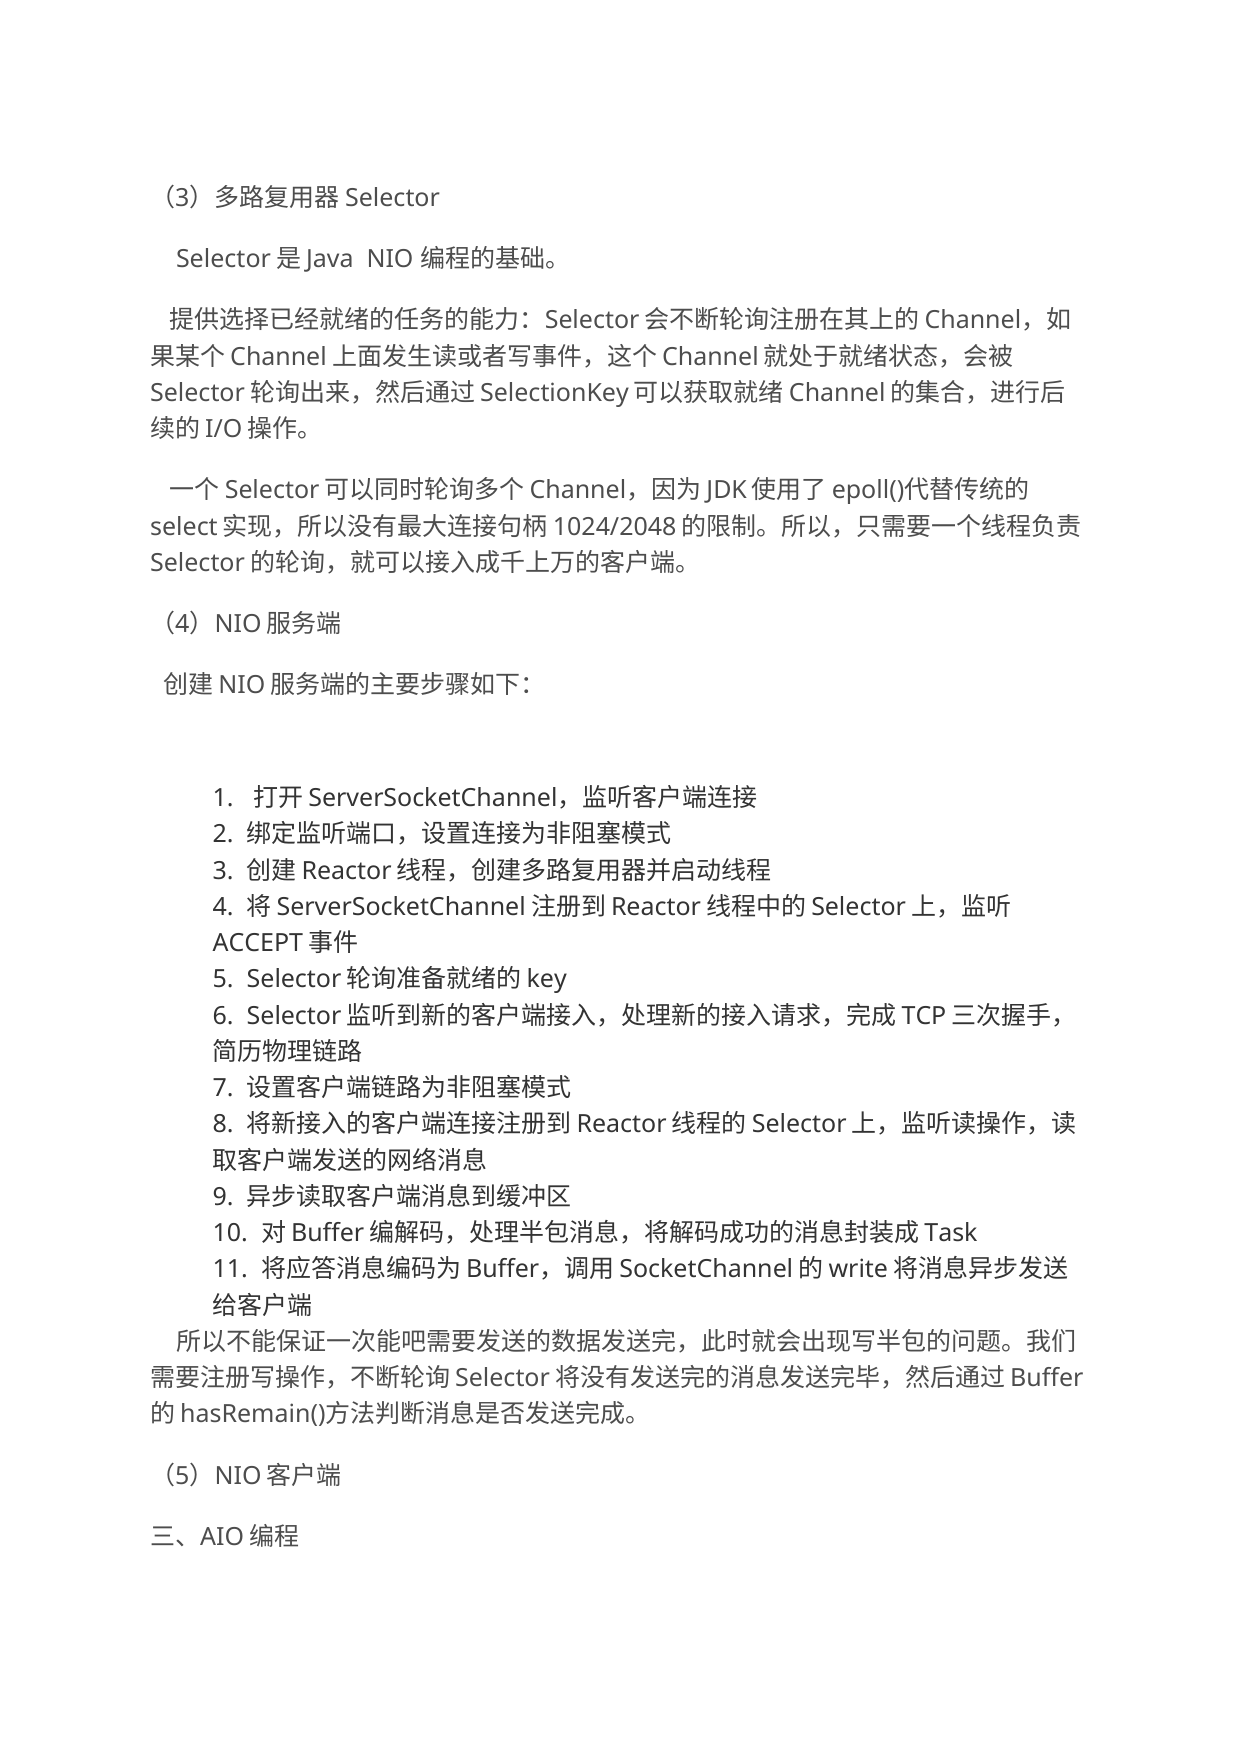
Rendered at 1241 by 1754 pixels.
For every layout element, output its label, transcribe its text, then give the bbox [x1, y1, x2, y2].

text （3）多路复用器 Selector [150, 177, 1090, 213]
text 9. 异步读取客户端消息到缓冲区 [212, 1176, 1090, 1213]
text （5）NIO客户端 [150, 1455, 1090, 1491]
text 10. 对Buffer编解码，处理半包消息，将解码成功的消息封装成Task [212, 1213, 1090, 1249]
text 所以不能保证一次能吧需要发送的数据发送完，此时就会出现写半包的问题。我们需要注册写操作，不断轮询Selector将没有发送完的消息发送完毕，然后通过Buffer的hasRemain()方法判断消息是否发送完成。 [150, 1321, 1090, 1430]
text 2. 绑定监听端口，设置连接为非阻塞模式 [212, 814, 1090, 850]
text （4）NIO服务端 [150, 603, 1090, 640]
text 5. Selector轮询准备就绪的key [212, 959, 1090, 995]
text 4. 将ServerSocketChannel注册到Reactor线程中的Selector上，监听ACCEPT事件 [212, 886, 1090, 959]
text 一个Selector可以同时轮询多个Channel，因为JDK使用了epoll()代替传统的select实现，所以没有最大连接句柄1024/2048的限制。所以，只需要一个线程负责Selector的轮询，就可以接入成千上万的客户端。 [150, 470, 1090, 578]
text 11. 将应答消息编码为Buffer，调用SocketChannel的write将消息异步发送给客户端 [212, 1249, 1090, 1321]
text 创建NIO服务端的主要步骤如下： [150, 665, 1090, 701]
text 6. Selector监听到新的客户端接入，处理新的接入请求，完成TCP三次握手，简历物理链路 [212, 995, 1090, 1068]
text 7. 设置客户端链路为非阻塞模式 [212, 1068, 1090, 1104]
text Selector是Java NIO 编程的基础。 [150, 238, 1090, 275]
text 8. 将新接入的客户端连接注册到Reactor线程的Selector上，监听读操作，读取客户端发送的网络消息 [212, 1104, 1090, 1176]
text 提供选择已经就绪的任务的能力：Selector会不断轮询注册在其上的Channel，如果某个Channel上面发生读或者写事件，这个Channel就处于就绪状态，会被Selector轮询出来，然后通过SelectionKey可以获取就绪Channel的集合，进行后续的I/O操作。 [150, 300, 1090, 445]
text 3. 创建Reactor线程，创建多路复用器并启动线程 [212, 850, 1090, 886]
text 1. 打开ServerSocketChannel，监听客户端连接 [212, 778, 1090, 814]
text 三、AIO编程 [150, 1516, 1090, 1553]
